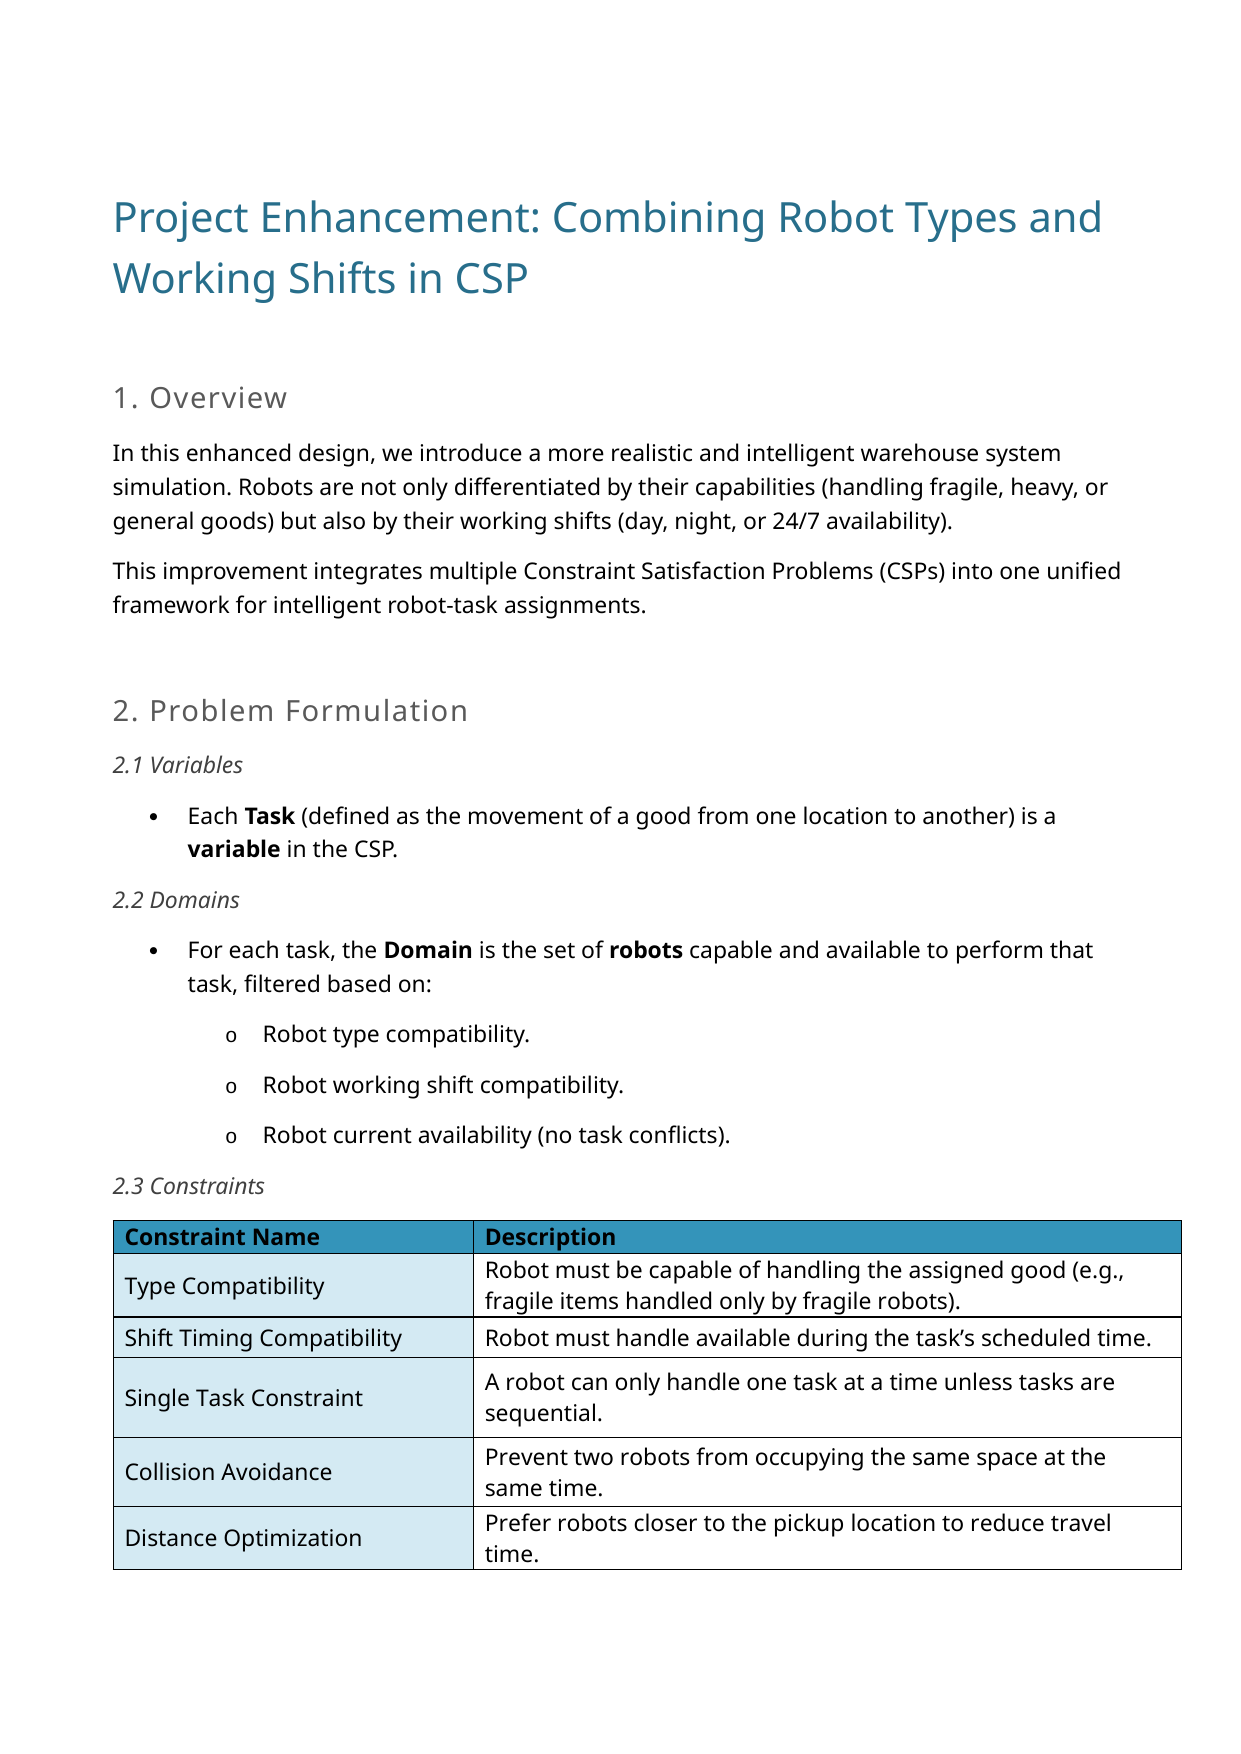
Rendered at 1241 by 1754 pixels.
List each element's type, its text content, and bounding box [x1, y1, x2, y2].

table_header Constraint Name [114, 1221, 473, 1253]
table_cell Collision Avoidance [114, 1438, 473, 1506]
table_cell Prefer robots closer to the pickup location to reduce travel time. [474, 1507, 1181, 1569]
subtitle 1. Overview [112, 378, 1128, 417]
table_cell Robot must be capable of handling the assigned good (e.g., fragile items handled only by fragile robots). [474, 1254, 1181, 1316]
table_cell A robot can only handle one task at a time unless tasks are sequential. [474, 1358, 1181, 1437]
text This improvement integrates multiple Constraint Satisfaction Problems (CSPs) into one unified framework for intelligent robot-task assignments. [112, 555, 1128, 620]
table_header Description [474, 1221, 1181, 1253]
text 2.2 Domains [112, 884, 1128, 915]
list For each task, the Domain is the set of robots capable and available to perform that task, filtered based on: [150, 934, 1128, 999]
table_cell Prevent two robots from occupying the same space at the same time. [474, 1438, 1181, 1506]
table_cell Distance Optimization [114, 1507, 473, 1569]
subtitle 2. Problem Formulation [112, 690, 1128, 729]
subtitle Project Enhancement: Combining Robot Types and Working Shifts in CSP [112, 187, 1128, 306]
text In this enhanced design, we introduce a more realistic and intelligent warehouse system simulation. Robots are not only differentiated by their capabilities (handling fragile, heavy, or general goods) but also by their working shifts (day, night, or 24/7 availability). [112, 437, 1128, 536]
list Each Task (defined as the movement of a good from one location to another) is a variable in the CSP. [150, 800, 1128, 865]
list Robot type compatibility. [225, 1018, 1128, 1050]
list Robot current availability (no task conflicts). [225, 1119, 1128, 1151]
text 2.1 Variables [112, 749, 1128, 781]
table_cell Single Task Constraint [114, 1358, 473, 1437]
table_cell Robot must handle available during the task’s scheduled time. [474, 1318, 1181, 1357]
list Robot working shift compatibility. [225, 1069, 1128, 1100]
table_cell Type Compatibility [114, 1254, 473, 1316]
text 2.3 Constraints [112, 1170, 1128, 1201]
table_cell Shift Timing Compatibility [114, 1318, 473, 1357]
